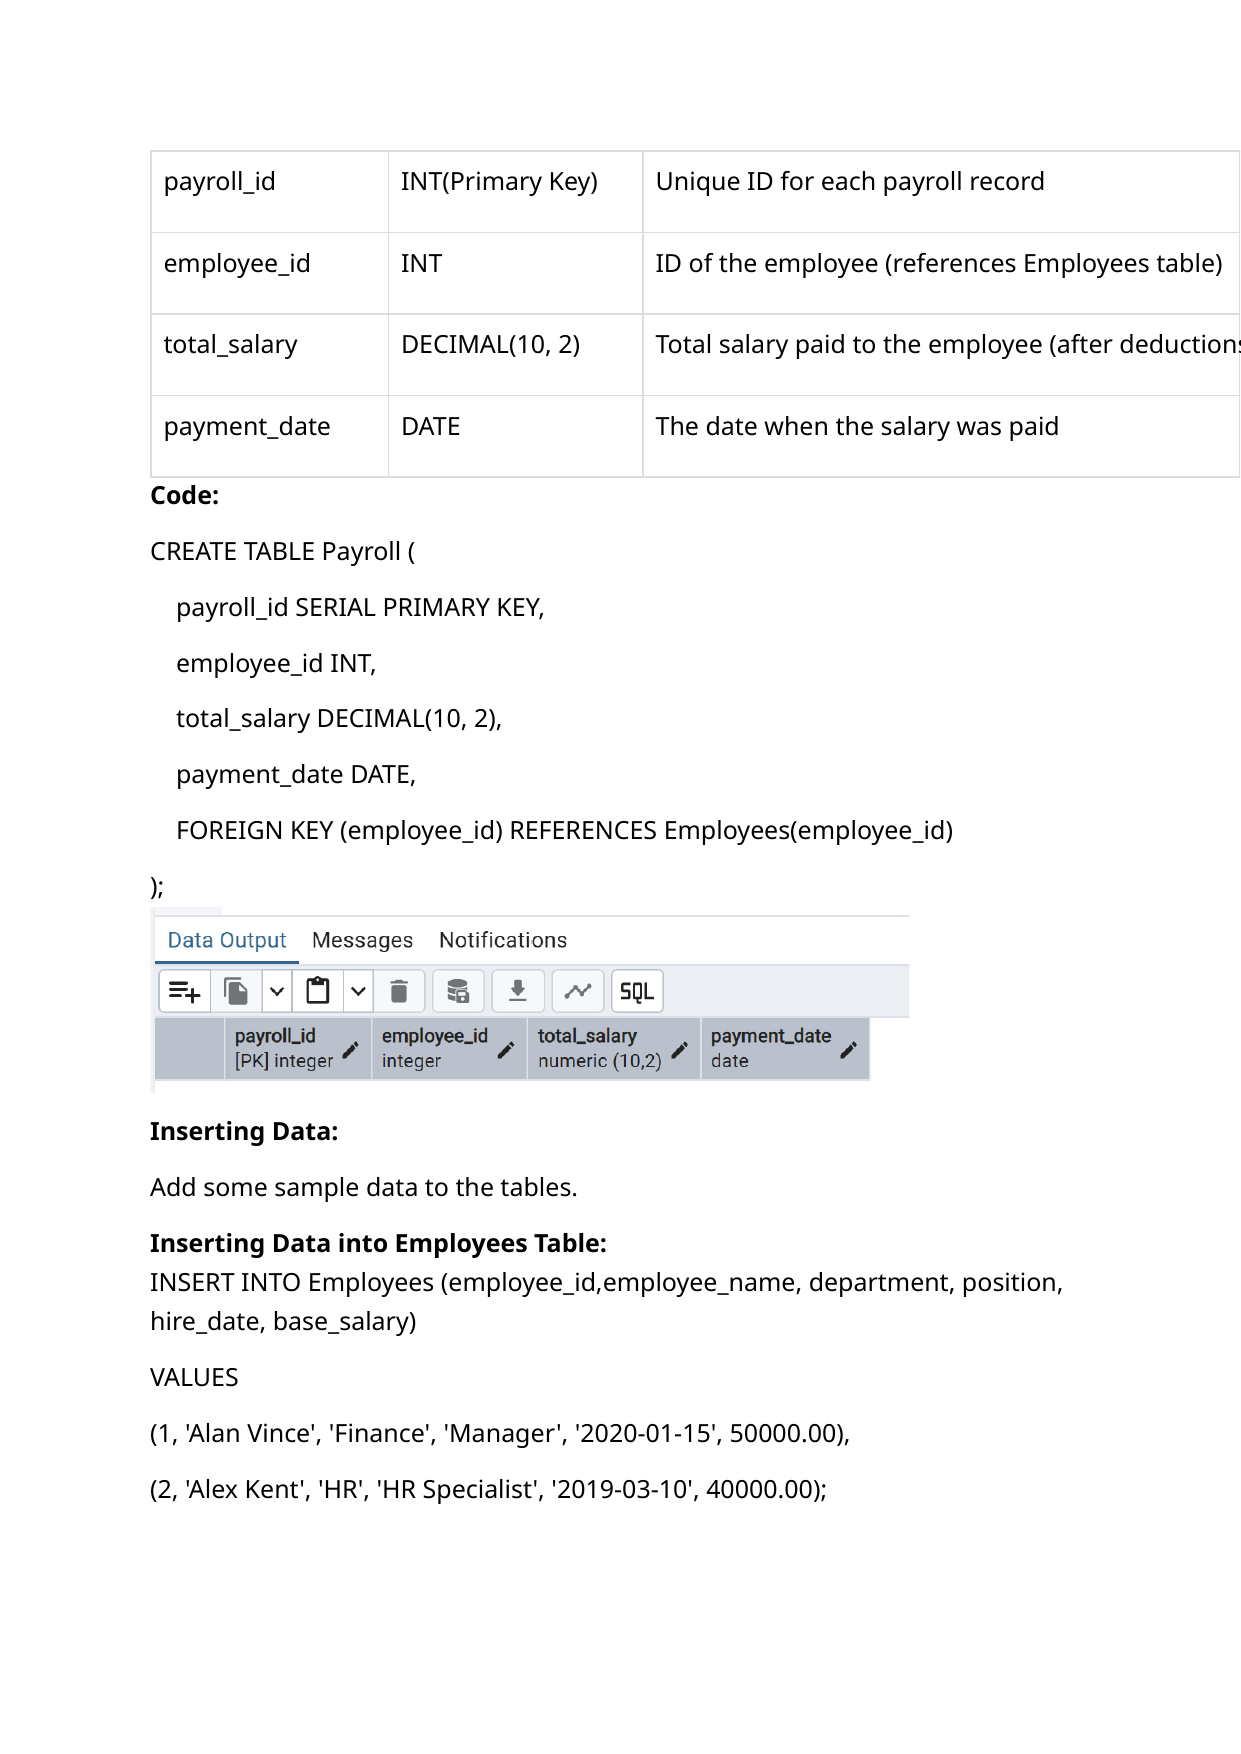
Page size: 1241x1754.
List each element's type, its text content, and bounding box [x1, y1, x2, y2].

table_cell Total salary paid to the employee (after deductions and bonuses) [644, 315, 1239, 395]
table_cell INT [389, 233, 642, 313]
table_cell payment_date [152, 396, 388, 476]
table_cell employee_id [152, 233, 388, 313]
text Add some sample data to the tables. [150, 1170, 1090, 1204]
text Inserting Data: [150, 1114, 1090, 1148]
text total_salary DECIMAL(10, 2), [150, 701, 1090, 735]
table_cell Unique ID for each payroll record [644, 152, 1239, 232]
table_cell INT(Primary Key) [389, 152, 642, 232]
text VALUES [150, 1360, 1090, 1394]
text FOREIGN KEY (employee_id) REFERENCES Employees(employee_id) [150, 813, 1090, 847]
text employee_id INT, [150, 645, 1090, 679]
picture [150, 907, 910, 1093]
table_cell The date when the salary was paid [644, 396, 1239, 476]
text CREATE TABLE Payroll ( [150, 534, 1090, 568]
table_cell total_salary [152, 315, 388, 395]
text payment_date DATE, [150, 757, 1090, 791]
text payroll_id SERIAL PRIMARY KEY, [150, 589, 1090, 623]
text (1, 'Alan Vince', 'Finance', 'Manager', '2020-01-15', 50000.00), [150, 1416, 1090, 1450]
table_cell ID of the employee (references Employees table) [644, 233, 1239, 313]
table_cell payroll_id [152, 152, 388, 232]
text Inserting Data into Employees Table: INSERT INTO Employees (employee_id,employee_name, department, position, hire_date, base_salary) [150, 1226, 1090, 1338]
text (2, 'Alex Kent', 'HR', 'HR Specialist', '2019-03-10', 40000.00); [150, 1471, 1090, 1506]
text Code: [150, 478, 1090, 512]
table_cell DATE [389, 396, 642, 476]
table_cell DECIMAL(10, 2) [389, 315, 642, 395]
